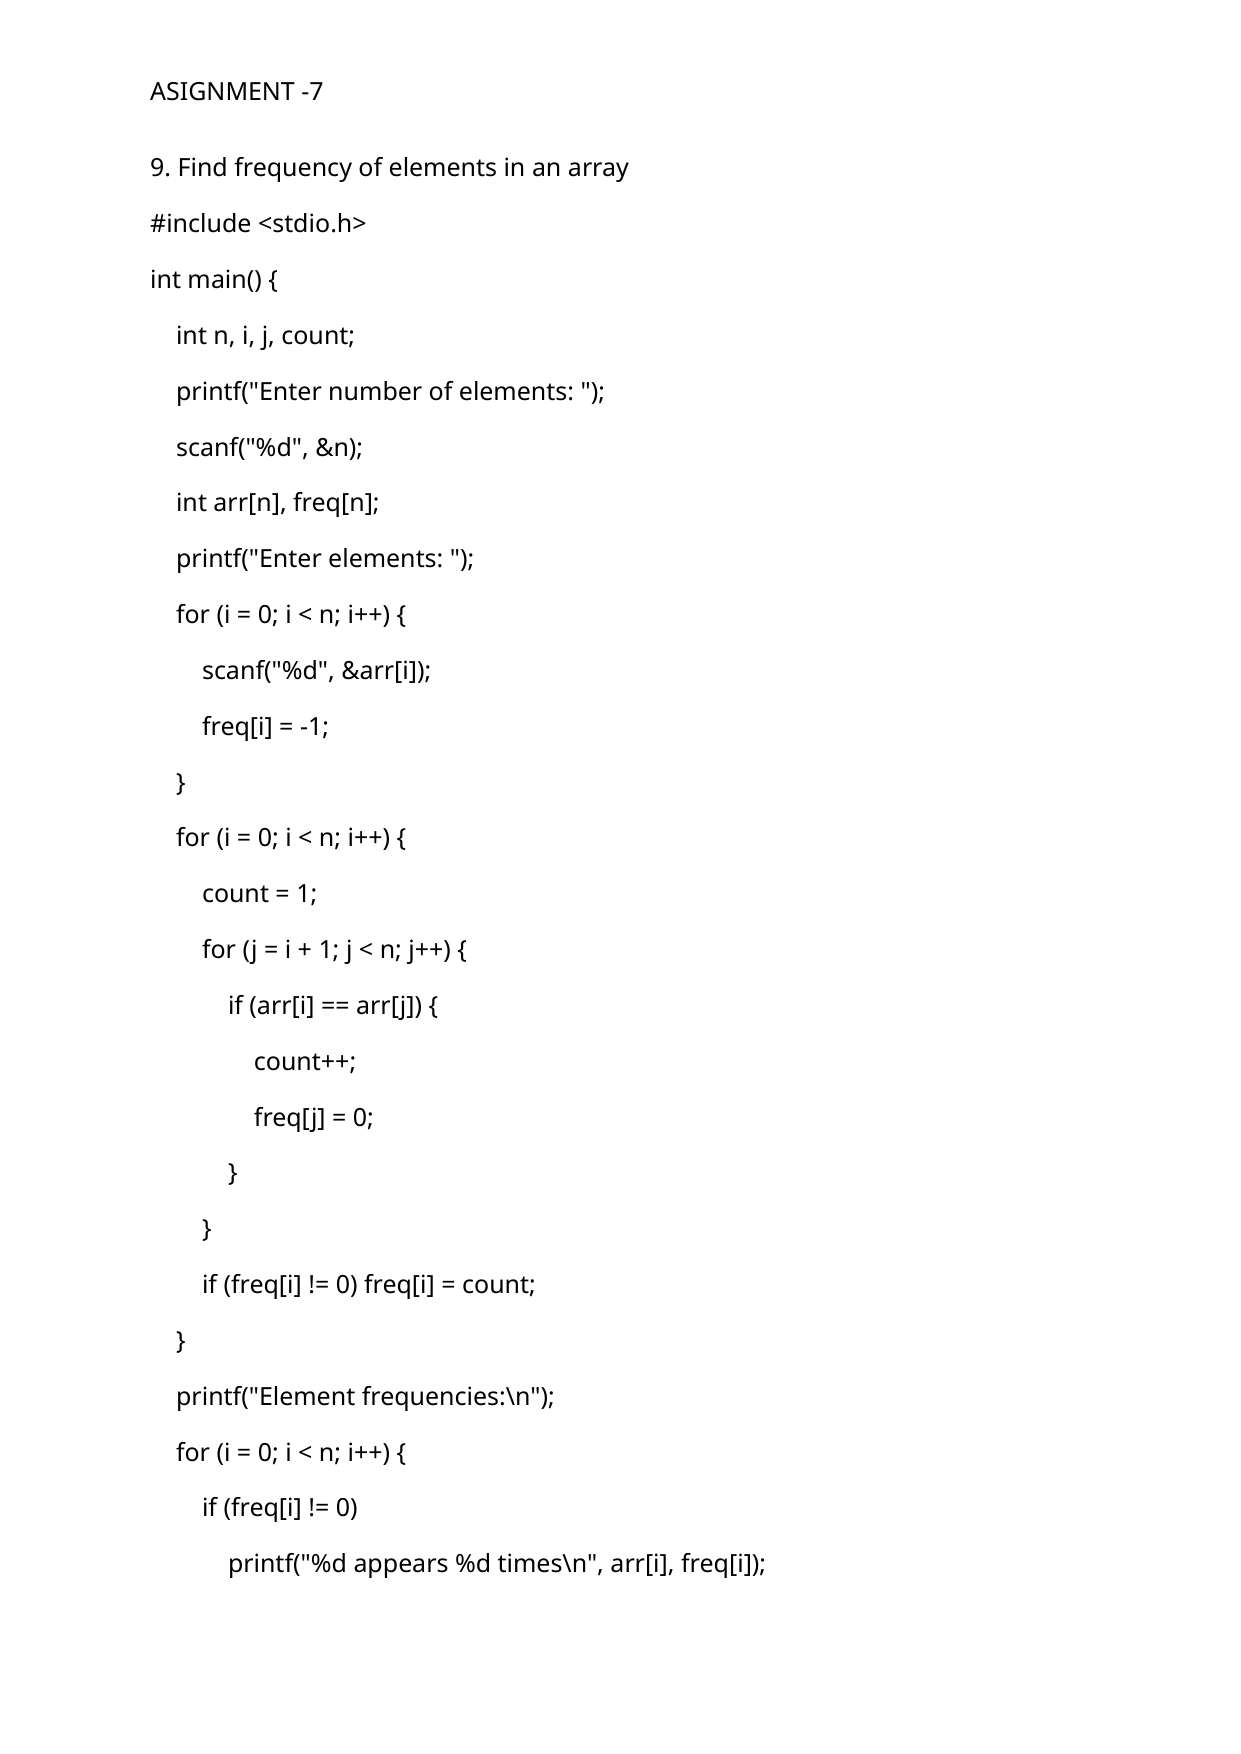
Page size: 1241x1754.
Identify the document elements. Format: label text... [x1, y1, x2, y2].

text if (freq[i] != 0) freq[i] = count; [150, 1267, 1090, 1301]
text 9. Find frequency of elements in an array [150, 150, 1090, 184]
text } [150, 1155, 1090, 1189]
text #include <stdio.h> [150, 206, 1090, 240]
text if (freq[i] != 0) [150, 1490, 1090, 1524]
text } [150, 764, 1090, 798]
text printf("Enter number of elements: "); [150, 373, 1090, 407]
text count = 1; [150, 876, 1090, 910]
text printf("Enter elements: "); [150, 541, 1090, 575]
text int arr[n], freq[n]; [150, 485, 1090, 519]
text for (j = i + 1; j < n; j++) { [150, 932, 1090, 966]
text scanf("%d", &n); [150, 429, 1090, 463]
text } [150, 1211, 1090, 1245]
text printf("Element frequencies:\n"); [150, 1378, 1090, 1412]
text int main() { [150, 262, 1090, 296]
text int n, i, j, count; [150, 317, 1090, 352]
text scanf("%d", &arr[i]); [150, 652, 1090, 687]
text printf("%d appears %d times\n", arr[i], freq[i]); [150, 1546, 1090, 1580]
text for (i = 0; i < n; i++) { [150, 597, 1090, 631]
text count++; [150, 1043, 1090, 1077]
text if (arr[i] == arr[j]) { [150, 987, 1090, 1022]
text for (i = 0; i < n; i++) { [150, 820, 1090, 854]
text freq[i] = -1; [150, 708, 1090, 742]
text freq[j] = 0; [150, 1099, 1090, 1133]
text for (i = 0; i < n; i++) { [150, 1434, 1090, 1468]
text } [150, 1322, 1090, 1357]
